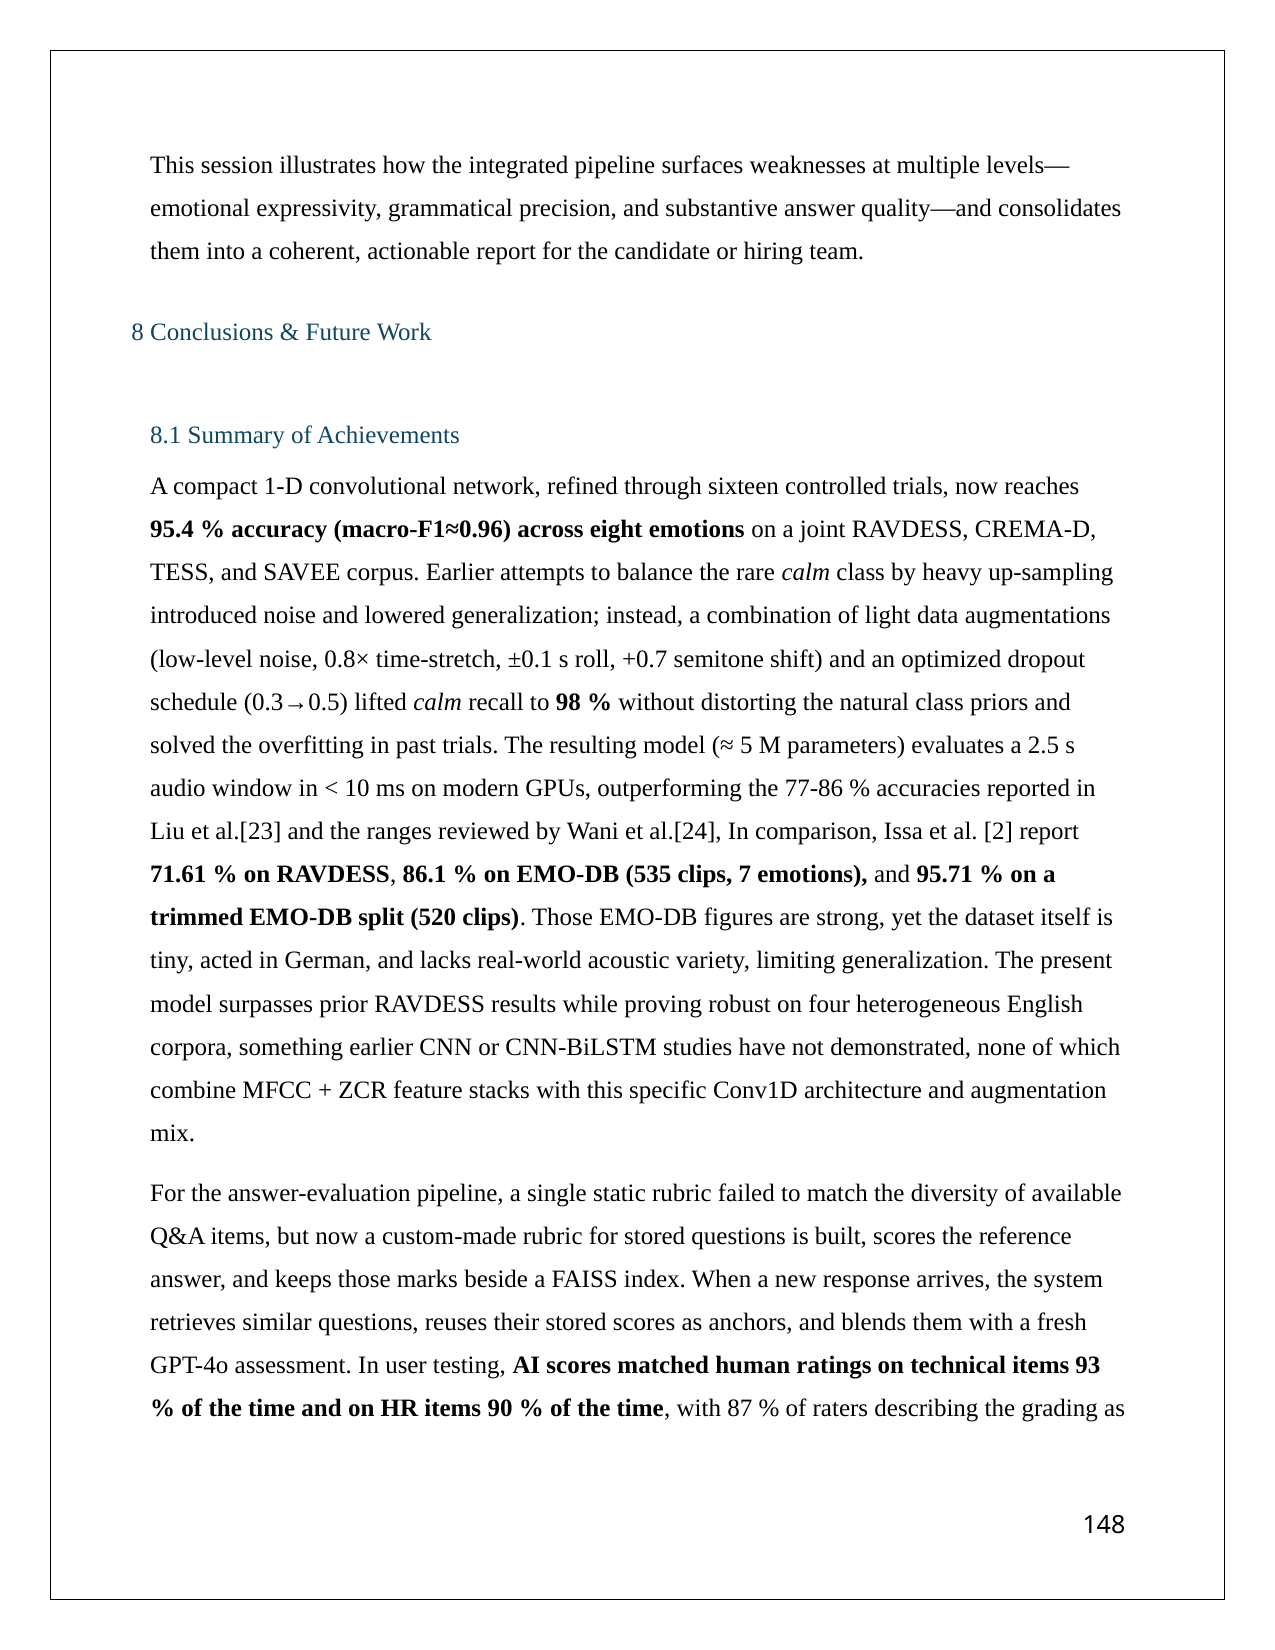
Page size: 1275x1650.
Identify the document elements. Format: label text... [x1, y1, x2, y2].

text This session illustrates how the integrated pipeline surfaces weaknesses at multiple levels—emotional expressivity, grammatical precision, and substantive answer quality—and consolidates them into a coherent, actionable report for the candidate or hiring team. [150, 150, 1125, 265]
subtitle 8.1 Summary of Achievements [150, 377, 1125, 448]
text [150, 1178, 1125, 1422]
text A compact 1-D convolutional network, refined through sixteen controlled trials, now reaches 95.4 % accuracy (macro-F1≈0.96) across eight emotions on a joint RAVDESS, CREMA-D, TESS, and SAVEE corpus. Earlier attempts to balance the rare calm class by heavy up-sampling introduced noise and lowered generalization; instead, a combination of light data augmentations (low-level noise, 0.8× time-stretch, ±0.1 s roll, +0.7 semitone shift) and an optimized dropout schedule (0.3→0.5) lifted calm recall to 98 % without distorting the natural class priors and solved the overfitting in past trials. The resulting model (≈ 5 M parameters) evaluates a 2.5 s audio window in < 10 ms on modern GPUs, outperforming the 77-86 % accuracies reported in Liu et al.[23] and the ranges reviewed by Wani et al.[24], In comparison, Issa et al. [2] report 71.61 % on RAVDESS, 86.1 % on EMO-DB (535 clips, 7 emotions), and 95.71 % on a trimmed EMO-DB split (520 clips). Those EMO-DB figures are strong, yet the dataset itself is tiny, acted in German, and lacks real-world acoustic variety, limiting generalization. The present model surpasses prior RAVDESS results while proving robust on four heterogeneous English corpora, something earlier CNN or CNN-BiLSTM studies have not demonstrated, none of which combine MFCC + ZCR feature stacks with this specific Conv1D architecture and augmentation mix. [150, 471, 1125, 1147]
subtitle 8 Conclusions & Future Work [131, 317, 1125, 346]
